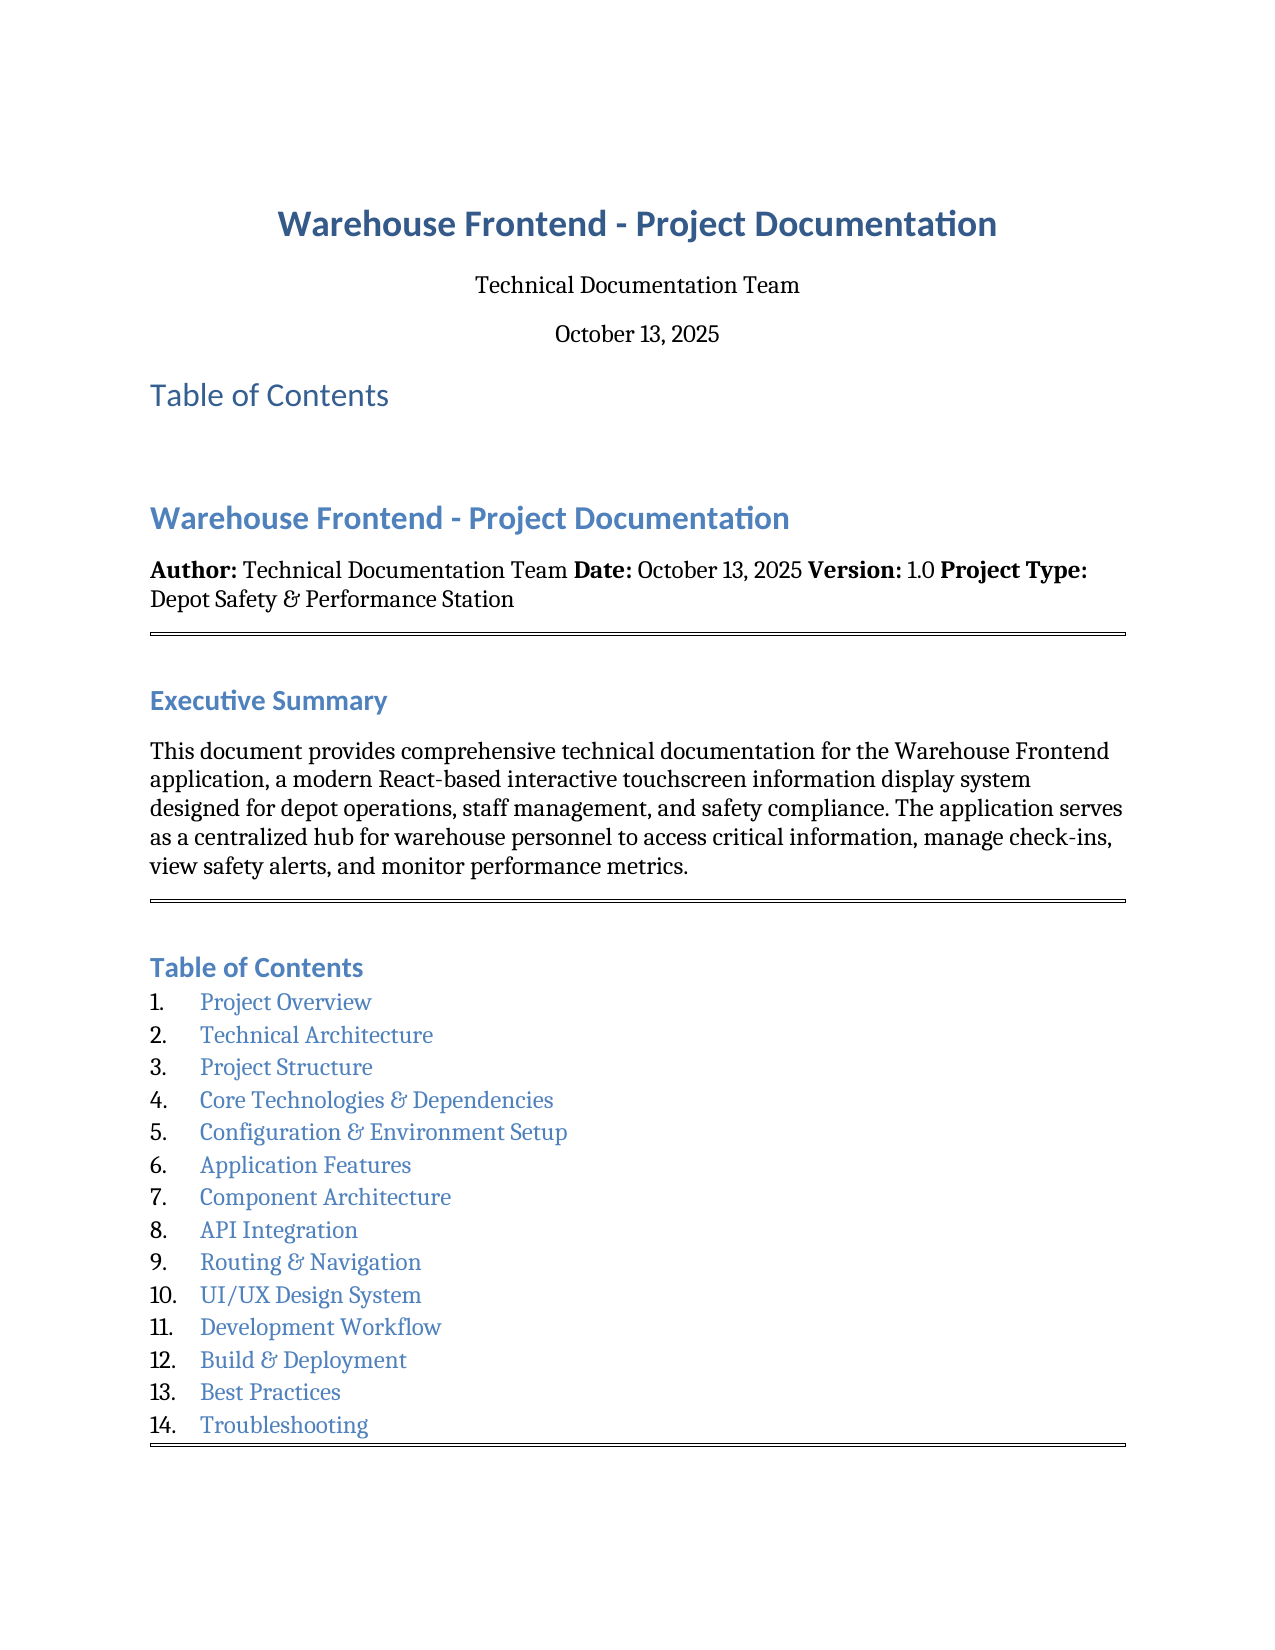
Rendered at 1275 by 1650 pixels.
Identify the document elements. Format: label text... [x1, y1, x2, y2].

text October 13, 2025 [150, 320, 1125, 349]
subtitle Executive Summary [150, 682, 1125, 718]
subtitle Table of Contents [150, 949, 1125, 984]
text This document provides comprehensive technical documentation for the Warehouse Frontend application, a modern React-based interactive touchscreen information display system designed for depot operations, staff management, and safety compliance. The application serves as a centralized hub for warehouse personnel to access critical information, manage check-ins, view safety alerts, and monitor performance metrics. [150, 737, 1125, 880]
subtitle Warehouse Frontend - Project Documentation [150, 497, 1125, 538]
list Build & Deployment [150, 1346, 1125, 1374]
list Project Structure [150, 1053, 1125, 1082]
list Core Technologies & Dependencies [150, 1086, 1125, 1114]
list UI/UX Design System [150, 1281, 1125, 1309]
list Troubleshooting [150, 1411, 1125, 1439]
list Project Overview [150, 988, 1125, 1017]
list API Integration [150, 1216, 1125, 1244]
title Warehouse Frontend - Project Documentation [150, 200, 1125, 246]
text Technical Documentation Team [150, 271, 1125, 299]
list Component Architecture [150, 1183, 1125, 1212]
list Routing & Navigation [150, 1248, 1125, 1277]
list Configuration & Environment Setup [150, 1118, 1125, 1147]
text Author: Technical Documentation Team Date: October 13, 2025 Version: 1.0 Project Type: Depot Safety & Performance Station [150, 556, 1125, 614]
list Best Practices [150, 1378, 1125, 1407]
list Application Features [150, 1151, 1125, 1179]
list Development Workflow [150, 1313, 1125, 1342]
list Technical Architecture [150, 1021, 1125, 1049]
